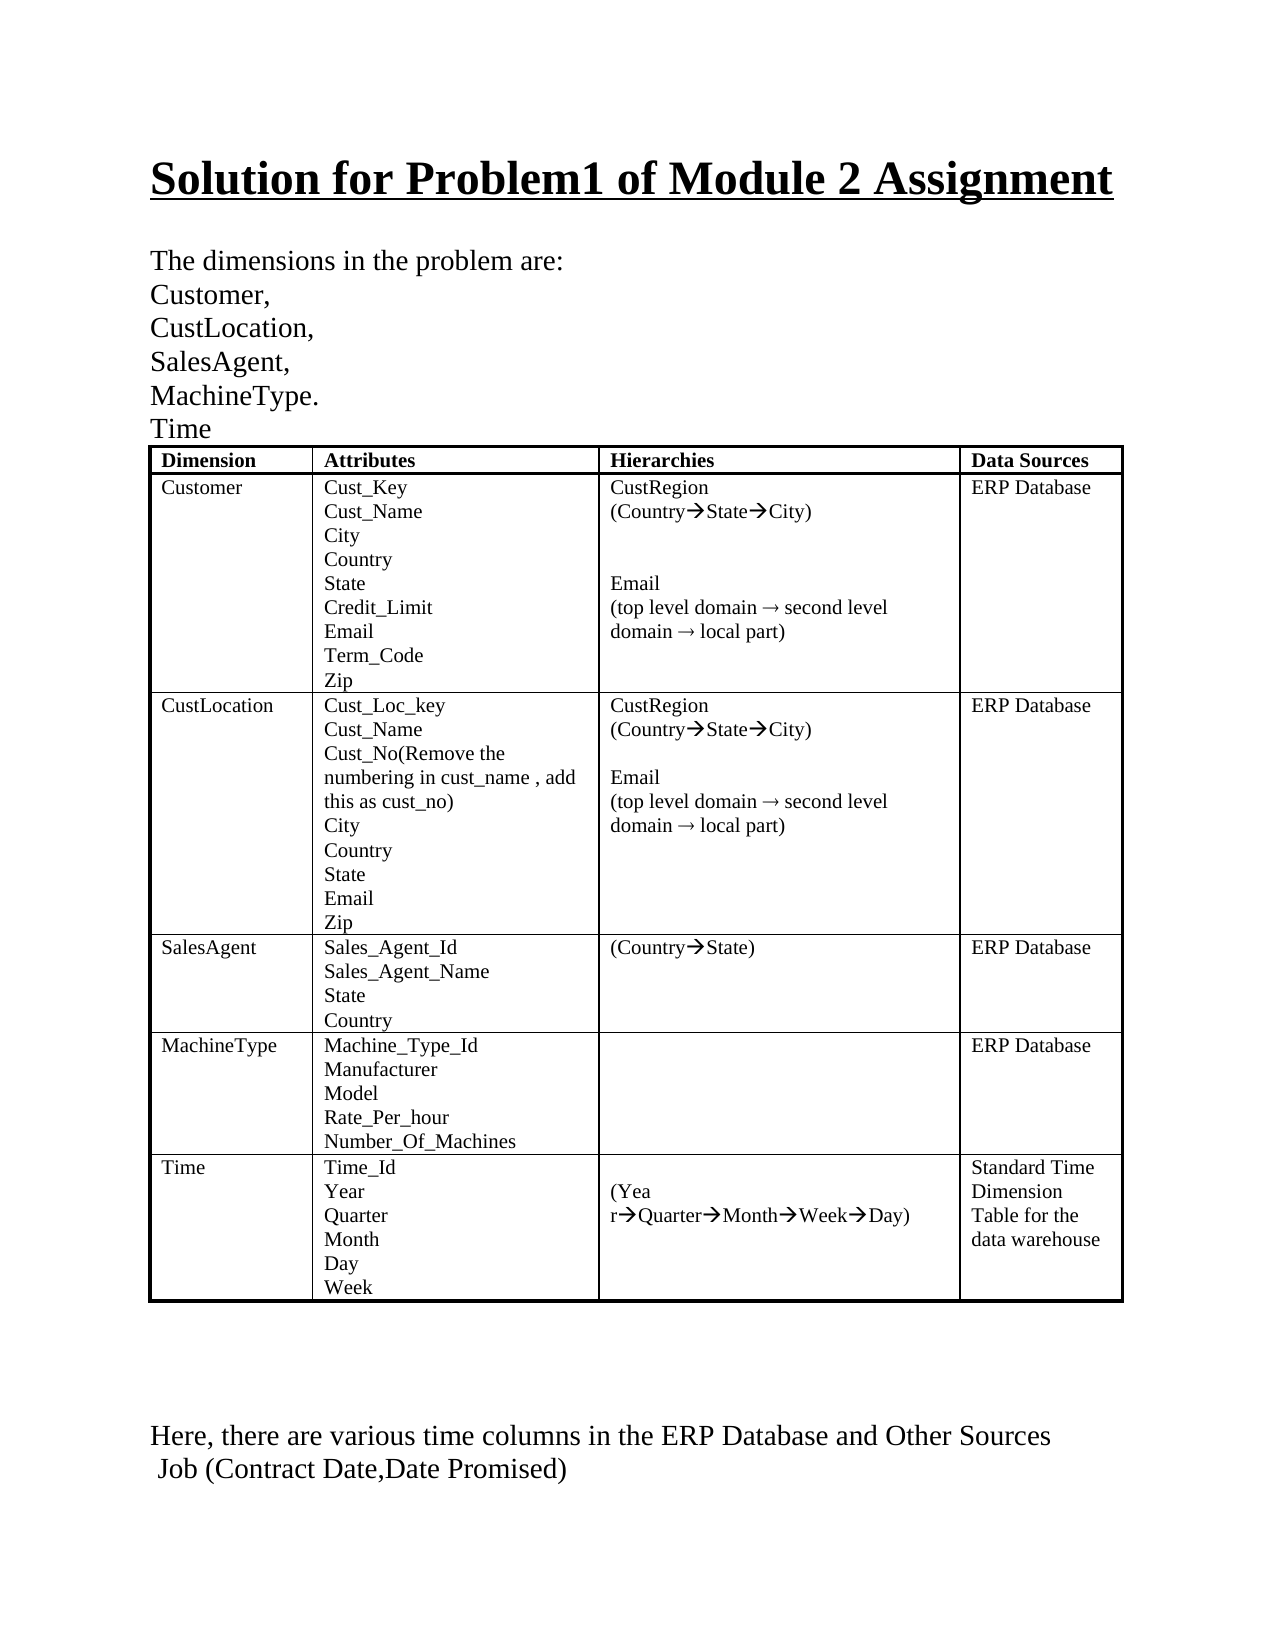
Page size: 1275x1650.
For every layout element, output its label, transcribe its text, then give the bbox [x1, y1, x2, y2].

table_cell ERP Database [961, 1033, 1121, 1153]
table_cell Sales_Agent_Id Sales_Agent_Name State Country [313, 935, 598, 1032]
text SalesAgent, [150, 344, 1125, 378]
table_cell Customer [152, 475, 312, 692]
table_header Dimension [152, 448, 312, 472]
text Solution for Problem1 of Module 2 Assignment [150, 150, 1125, 205]
table_header Attributes [313, 448, 598, 472]
table_cell Standard Time Dimension Table for the data warehouse [961, 1155, 1121, 1299]
table_cell CustRegion (CountryStateCity) Email (top level domain second level domain local part) [600, 475, 959, 692]
table_header Data Sources [961, 448, 1121, 472]
text Customer, [150, 277, 1125, 311]
table_cell Cust_Key Cust_Name City Country State Credit_Limit Email Term_Code Zip [313, 475, 598, 692]
table_cell SalesAgent [152, 935, 312, 1032]
table_cell Cust_Loc_key Cust_Name Cust_No(Remove the numbering in cust_name , add this as cust_no) City Country State Email Zip [313, 693, 598, 934]
table_cell MachineType [152, 1033, 312, 1153]
table_cell ERP Database [961, 935, 1121, 1032]
text Time [150, 411, 1125, 445]
table_cell CustLocation [152, 693, 312, 934]
table_cell ERP Database [961, 475, 1121, 692]
table_header Hierarchies [600, 448, 959, 472]
text MachineType. [150, 378, 1125, 411]
text CustLocation, [150, 311, 1125, 344]
text Here, there are various time columns in the ERP Database and Other Sources [150, 1418, 1125, 1451]
table_cell [600, 1033, 959, 1153]
table_cell Time_Id Year Quarter Month Day Week [313, 1155, 598, 1299]
table_cell Machine_Type_Id Manufacturer Model Rate_Per_hour Number_Of_Machines [313, 1033, 598, 1153]
table_cell (CountryState) [600, 935, 959, 1032]
text The dimensions in the problem are: [150, 243, 1125, 277]
table_cell (YearQuarterMonthWeekDay) [600, 1155, 959, 1299]
text Job (Contract Date,Date Promised) [150, 1451, 1125, 1485]
table_cell CustRegion (CountryStateCity) Email (top level domain second level domain local part) [600, 693, 959, 934]
table_cell ERP Database [961, 693, 1121, 934]
table_cell Time [152, 1155, 312, 1299]
